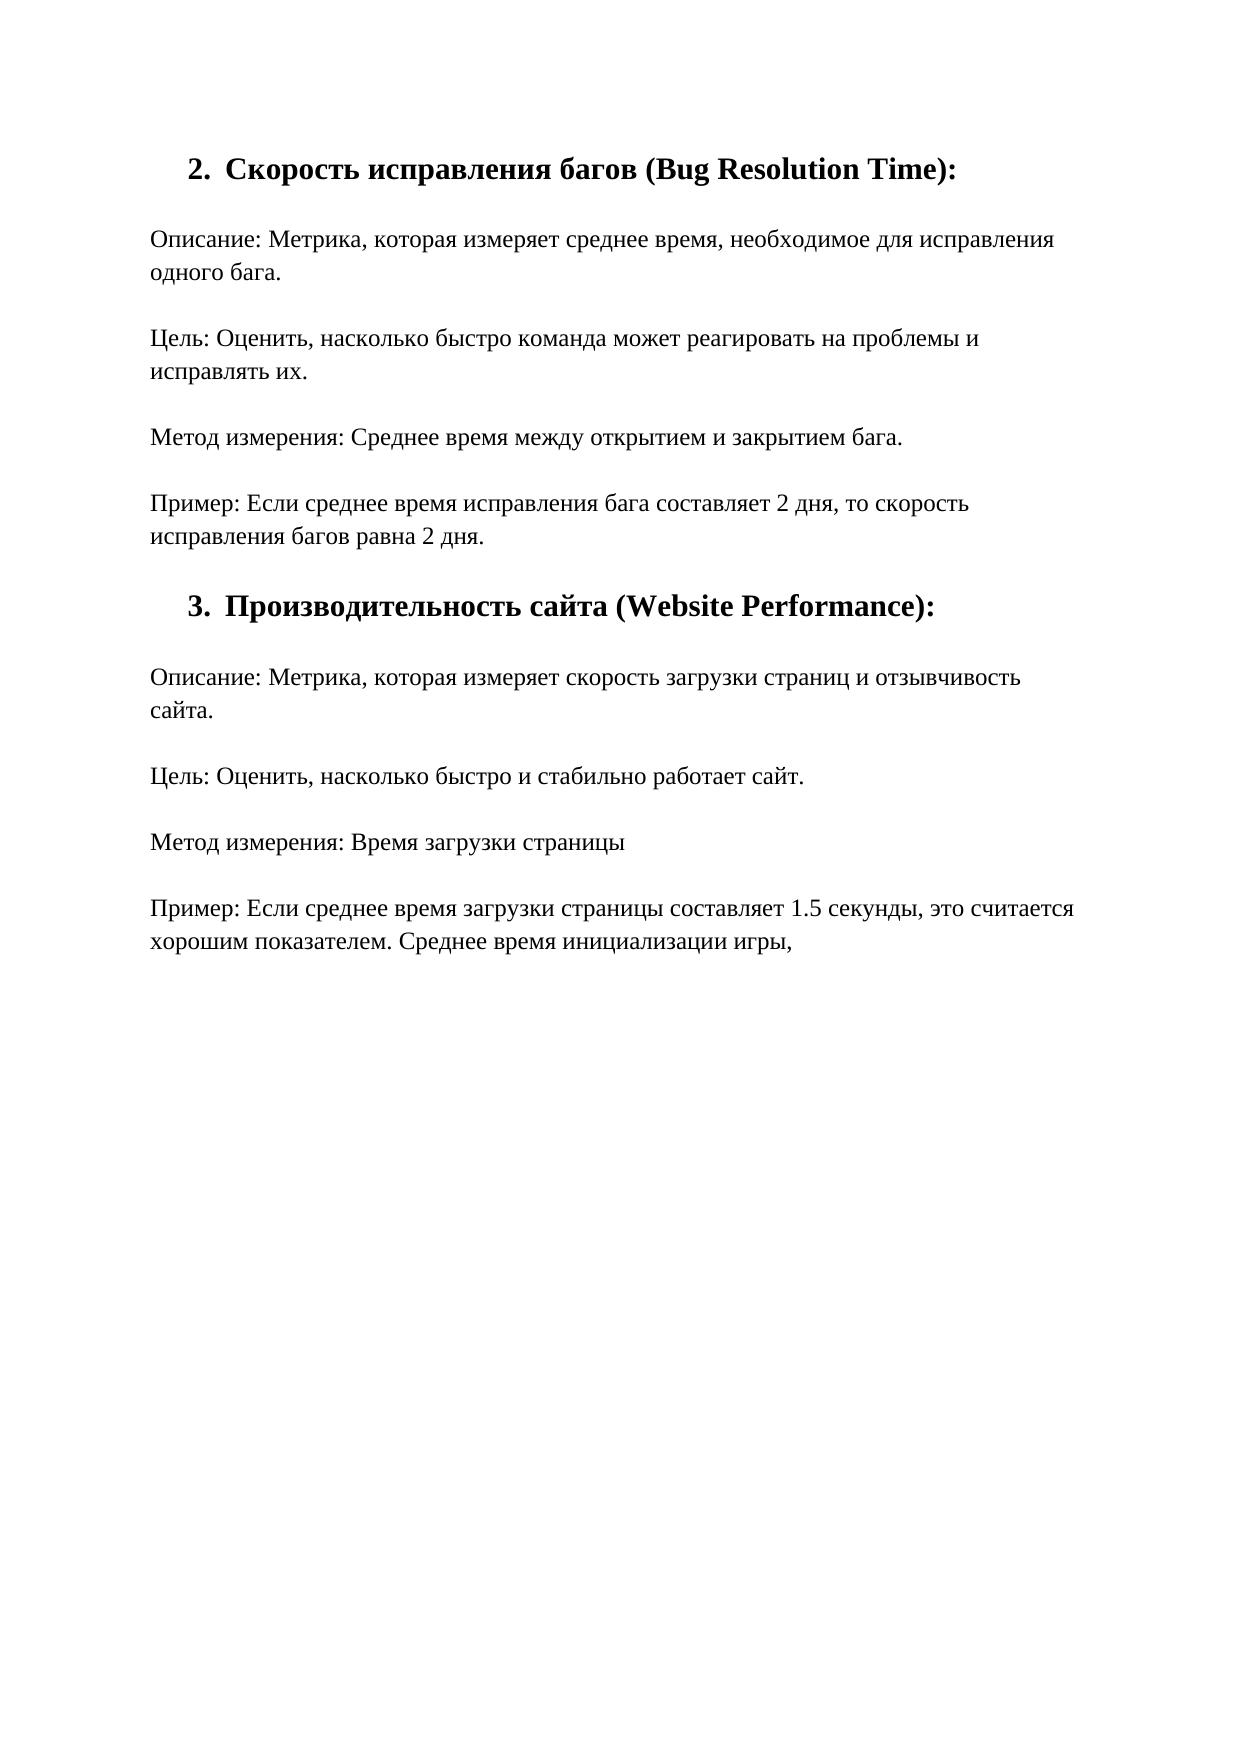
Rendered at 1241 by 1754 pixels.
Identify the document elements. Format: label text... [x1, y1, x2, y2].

text Цель: Оценить, насколько быстро команда может реагировать на проблемы и исправлять их. [150, 323, 1090, 385]
text Описание: Метрика, которая измеряет скорость загрузки страниц и отзывчивость сайта. [150, 662, 1090, 723]
text Пример: Если среднее время исправления бага составляет 2 дня, то скорость исправления багов равна 2 дня. [150, 488, 1090, 550]
text Метод измерения: Среднее время между открытием и закрытием бага. [150, 422, 1090, 451]
list Скорость исправления багов (Bug Resolution Time): [187, 150, 1090, 186]
text Метод измерения: Время загрузки страницы [150, 827, 1090, 856]
list Производительность сайта (Website Performance): [187, 587, 1090, 623]
text Описание: Метрика, которая измеряет среднее время, необходимое для исправления одного бага. [150, 224, 1090, 286]
text Пример: Если среднее время загрузки страницы составляет 1.5 секунды, это считается хорошим показателем. Среднее время инициализации игры, [150, 893, 1090, 955]
text Цель: Оценить, насколько быстро и стабильно работает сайт. [150, 761, 1090, 789]
